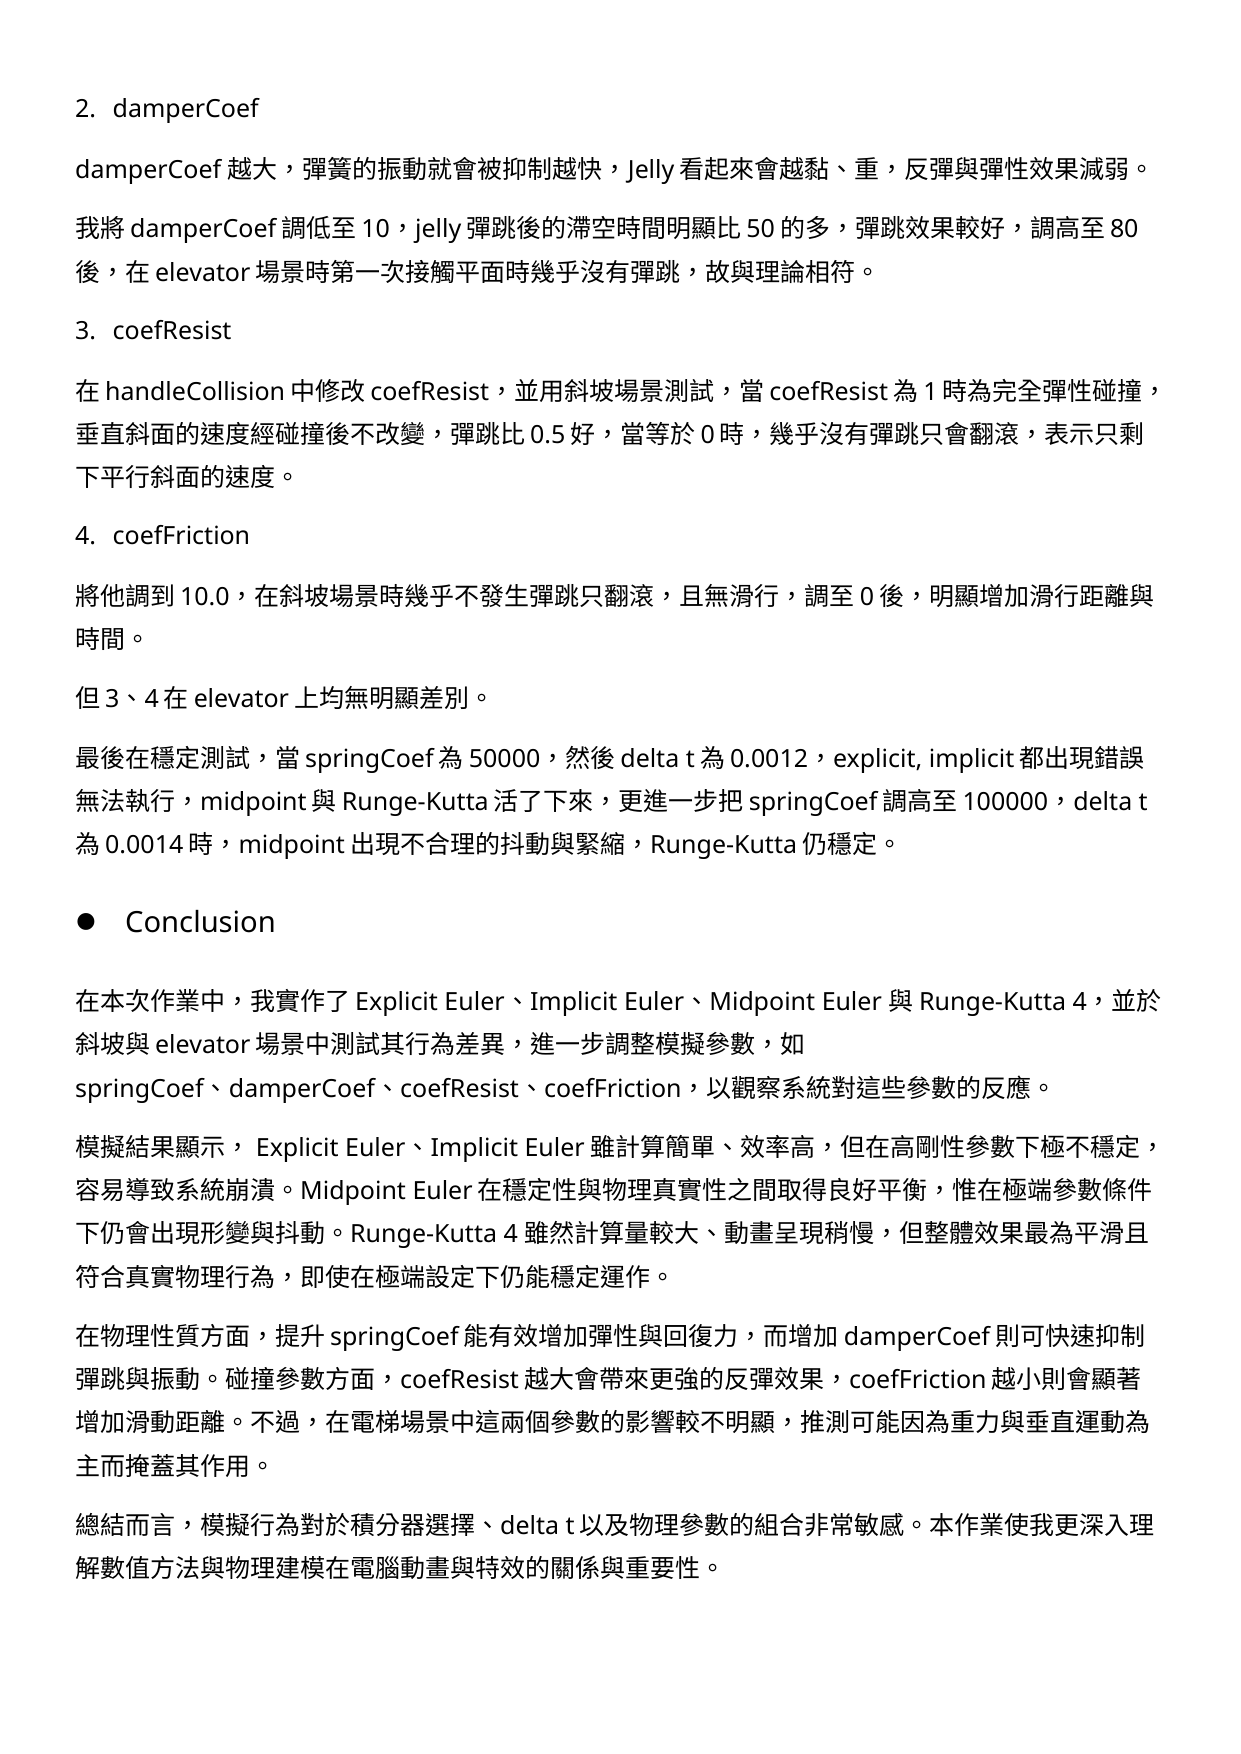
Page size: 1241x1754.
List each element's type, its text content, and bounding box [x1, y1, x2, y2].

text 將他調到10.0，在斜坡場景時幾乎不發生彈跳只翻滾，且無滑行，調至0後，明顯增加滑行距離與時間。 [75, 575, 1165, 656]
text 模擬結果顯示， Explicit Euler、Implicit Euler雖計算簡單、效率高，但在高剛性參數下極不穩定，容易導致系統崩潰。Midpoint Euler在穩定性與物理真實性之間取得良好平衡，惟在極端參數條件下仍會出現形變與抖動。Runge-Kutta 4 雖然計算量較大、動畫呈現稍慢，但整體效果最為平滑且符合真實物理行為，即使在極端設定下仍能穩定運作。 [75, 1127, 1165, 1294]
text 我將damperCoef調低至10，jelly彈跳後的滯空時間明顯比50的多，彈跳效果較好，調高至80後，在elevator場景時第一次接觸平面時幾乎沒有彈跳，故與理論相符。 [75, 208, 1165, 289]
text 最後在穩定測試，當springCoef為50000，然後delta t為0.0012，explicit, implicit都出現錯誤無法執行，midpoint與Runge-Kutta活了下來，更進一步把springCoef調高至100000，delta t為0.0014時，midpoint出現不合理的抖動與緊縮，Runge-Kutta仍穩定。 [75, 738, 1165, 861]
text damperCoef 越大，彈簧的振動就會被抑制越快，Jelly看起來會越黏、重，反彈與彈性效果減弱。 [75, 149, 1165, 186]
text 但3、4在elevator上均無明顯差別。 [75, 678, 1165, 716]
text 在handleCollision中修改coefResist，並用斜坡場景測試，當coefResist為1時為完全彈性碰撞，垂直斜面的速度經碰撞後不改變，彈跳比0.5好，當等於0時，幾乎沒有彈跳只會翻滾，表示只剩下平行斜面的速度。 [75, 370, 1165, 494]
text 總結而言，模擬行為對於積分器選擇、delta t以及物理參數的組合非常敏感。本作業使我更深入理解數值方法與物理建模在電腦動畫與特效的關係與重要性。 [75, 1505, 1165, 1586]
list coefFriction [75, 516, 1165, 554]
text 在物理性質方面，提升springCoef能有效增加彈性與回復力，而增加damperCoef則可快速抑制彈跳與振動。碰撞參數方面，coefResist越大會帶來更強的反彈效果，coefFriction越小則會顯著增加滑動距離。不過，在電梯場景中這兩個參數的影響較不明顯，推測可能因為重力與垂直運動為主而掩蓋其作用。 [75, 1316, 1165, 1483]
text 在本次作業中，我實作了Explicit Euler、Implicit Euler、Midpoint Euler 與 Runge-Kutta 4，並於斜坡與elevator場景中測試其行為差異，進一步調整模擬參數，如springCoef、damperCoef、coefResist、coefFriction，以觀察系統對這些參數的反應。 [75, 981, 1165, 1105]
list Conclusion [75, 883, 1165, 958]
list coefResist [75, 311, 1165, 348]
list damperCoef [75, 89, 1165, 127]
